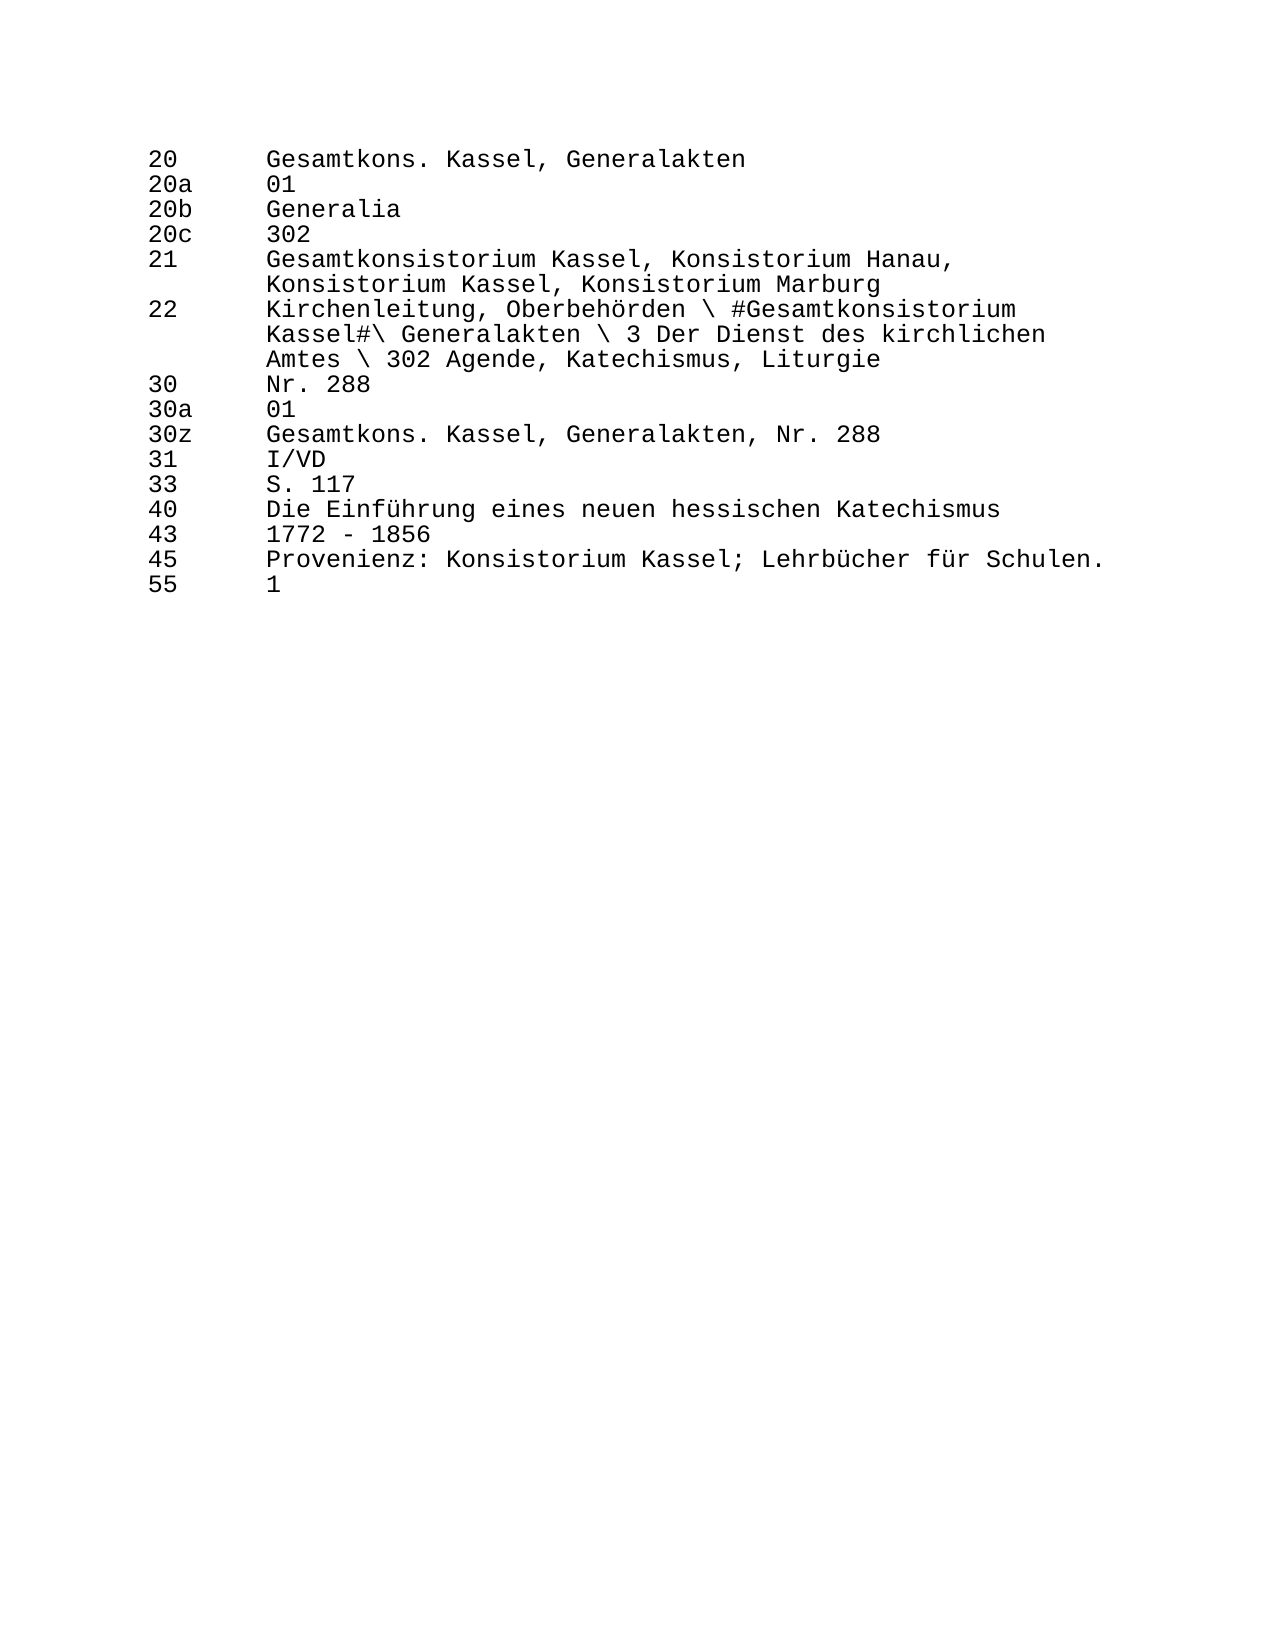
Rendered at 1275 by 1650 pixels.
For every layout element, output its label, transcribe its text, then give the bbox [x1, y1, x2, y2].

text 31 I/VD [148, 448, 1127, 473]
text 30z Gesamtkons. Kassel, Generalakten, Nr. 288 [148, 423, 1127, 448]
text 45 Provenienz: Konsistorium Kassel; s[Lehrbücher]s für Schulen. [148, 548, 1127, 573]
text 22 Kirchenleitung, Oberbehörden \ #Gesamtkonsistorium Kassel#\ Generalakten \ 3 Der Dienst des kirchlichen Amtes \ 302 Agende, Katechismus, Liturgie [148, 298, 1127, 373]
text 20a 01 [148, 173, 1127, 198]
text 43 1772 - 1856 [148, 523, 1127, 548]
text 30a 01 [148, 398, 1127, 423]
text 20 Gesamtkons. Kassel, Generalakten [148, 148, 1127, 173]
text 21 Gesamtkonsistorium Kassel, Konsistorium Hanau, Konsistorium Kassel, Konsistorium Marburg [148, 248, 1127, 298]
text 20c 302 [148, 223, 1127, 248]
text 40 Die Einführung eines neuen s[2{o[hessischen]o} 1{Katechismus}]s [148, 498, 1127, 523]
text 30 Nr. 288 [148, 373, 1127, 398]
text 55 1 [148, 573, 1127, 598]
text 33 S. 117 [148, 473, 1127, 498]
text 20b Generalia [148, 198, 1127, 223]
